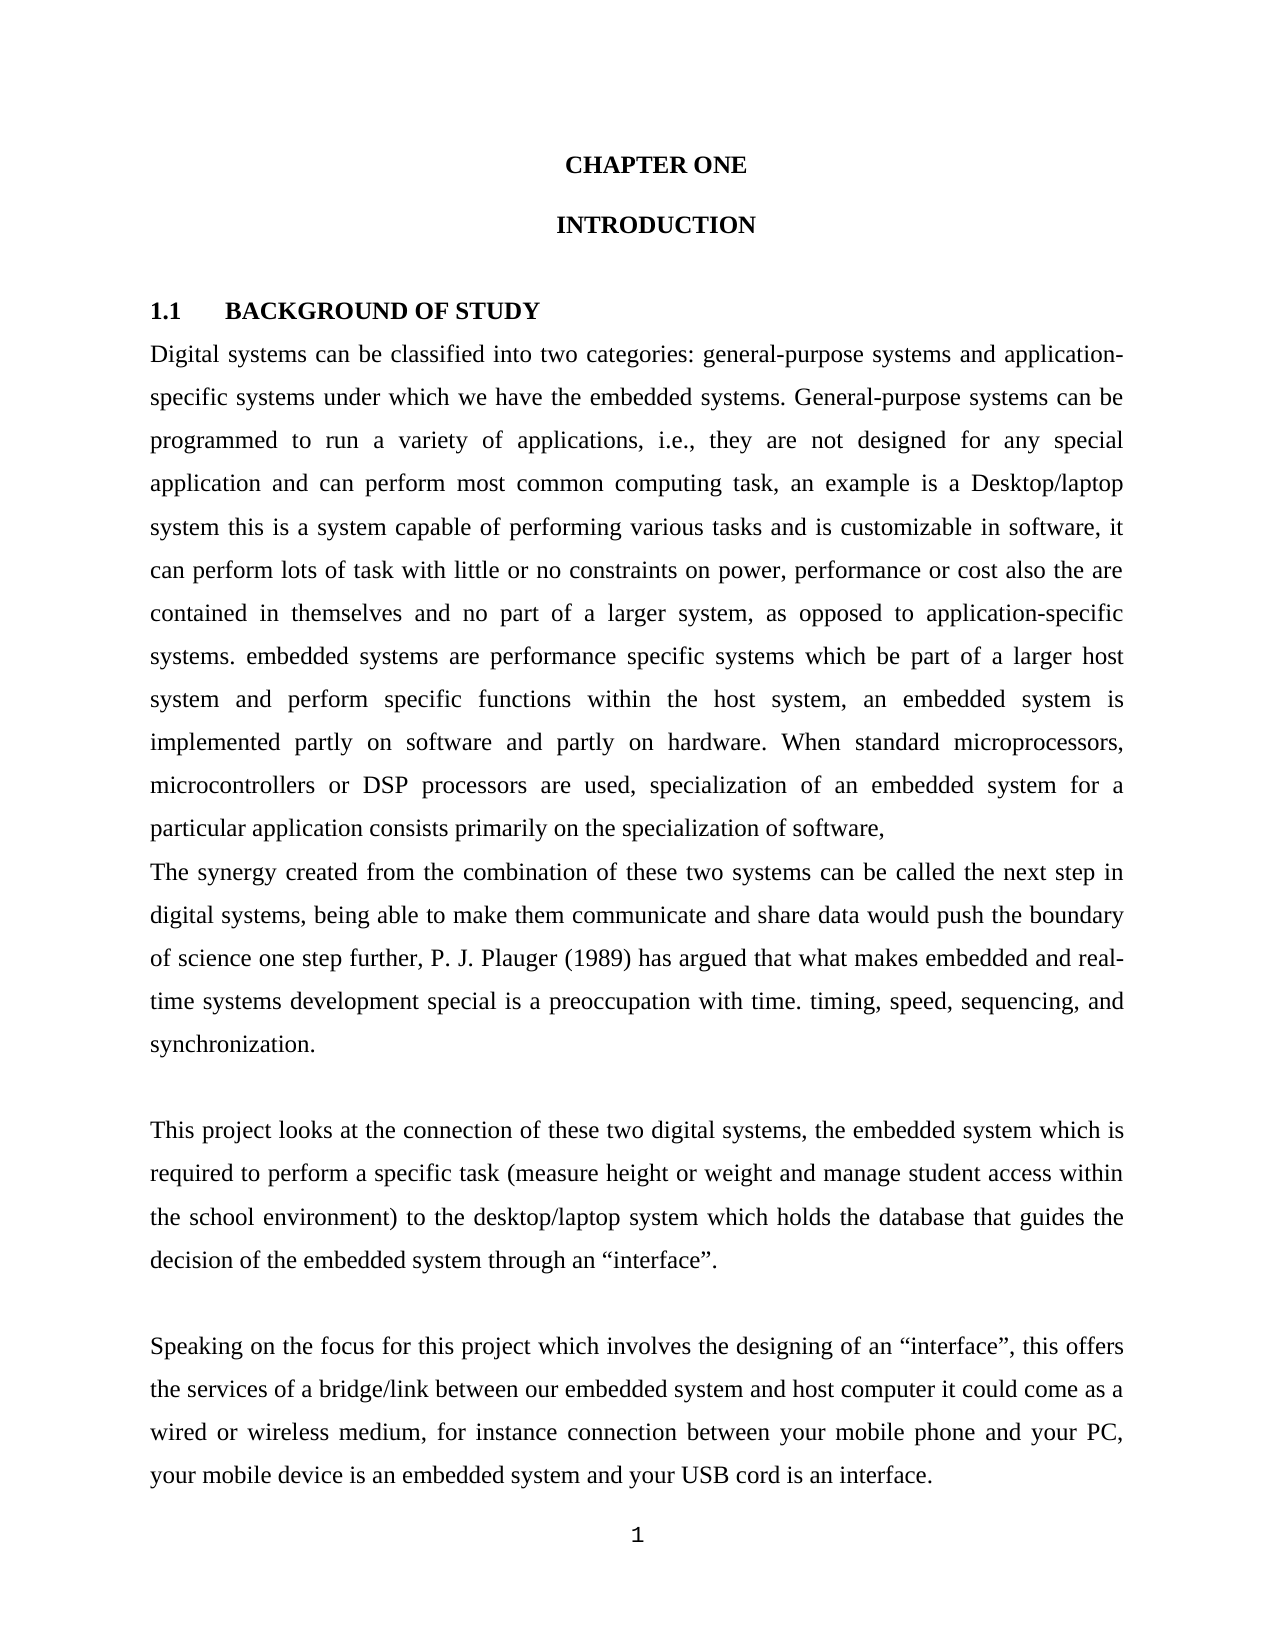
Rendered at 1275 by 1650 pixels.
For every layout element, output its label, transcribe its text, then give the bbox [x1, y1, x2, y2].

text The synergy created from the combination of these two systems can be called the next step in digital systems, being able to make them communicate and share data would push the boundary of science one step further, P. J. Plauger (1989) has argued that what makes embedded and real-time systems development special is a preoccupation with time. timing, speed, sequencing, and synchronization. [150, 857, 1125, 1058]
list BACKGROUND OF STUDY [150, 296, 1125, 325]
text INTRODUCTION [187, 210, 1125, 238]
text Speaking on the focus for this project which involves the designing of an “interface”, this offers the services of a bridge/link between our embedded system and host computer it could come as a wired or wireless medium, for instance connection between your mobile phone and your PC, your mobile device is an embedded system and your USB cord is an interface. [150, 1331, 1125, 1489]
text CHAPTER ONE [150, 150, 1125, 179]
text This project looks at the connection of these two digital systems, the embedded system which is required to perform a specific task (measure height or weight and manage student access within the school environment) to the desktop/laptop system which holds the database that guides the decision of the embedded system through an “interface”. [150, 1115, 1125, 1273]
text Digital systems can be classified into two categories: general-purpose systems and application-specific systems under which we have the embedded systems. General-purpose systems can be programmed to run a variety of applications, i.e., they are not designed for any special application and can perform most common computing task, an example is a Desktop/laptop system this is a system capable of performing various tasks and is customizable in software, it can perform lots of task with little or no constraints on power, performance or cost also the are contained in themselves and no part of a larger system, as opposed to application-specific systems. embedded systems are performance specific systems which be part of a larger host system and perform specific functions within the host system, an embedded system is implemented partly on software and partly on hardware. When standard microprocessors, microcontrollers or DSP processors are used, specialization of an embedded system for a particular application consists primarily on the specialization of software, [150, 339, 1125, 842]
